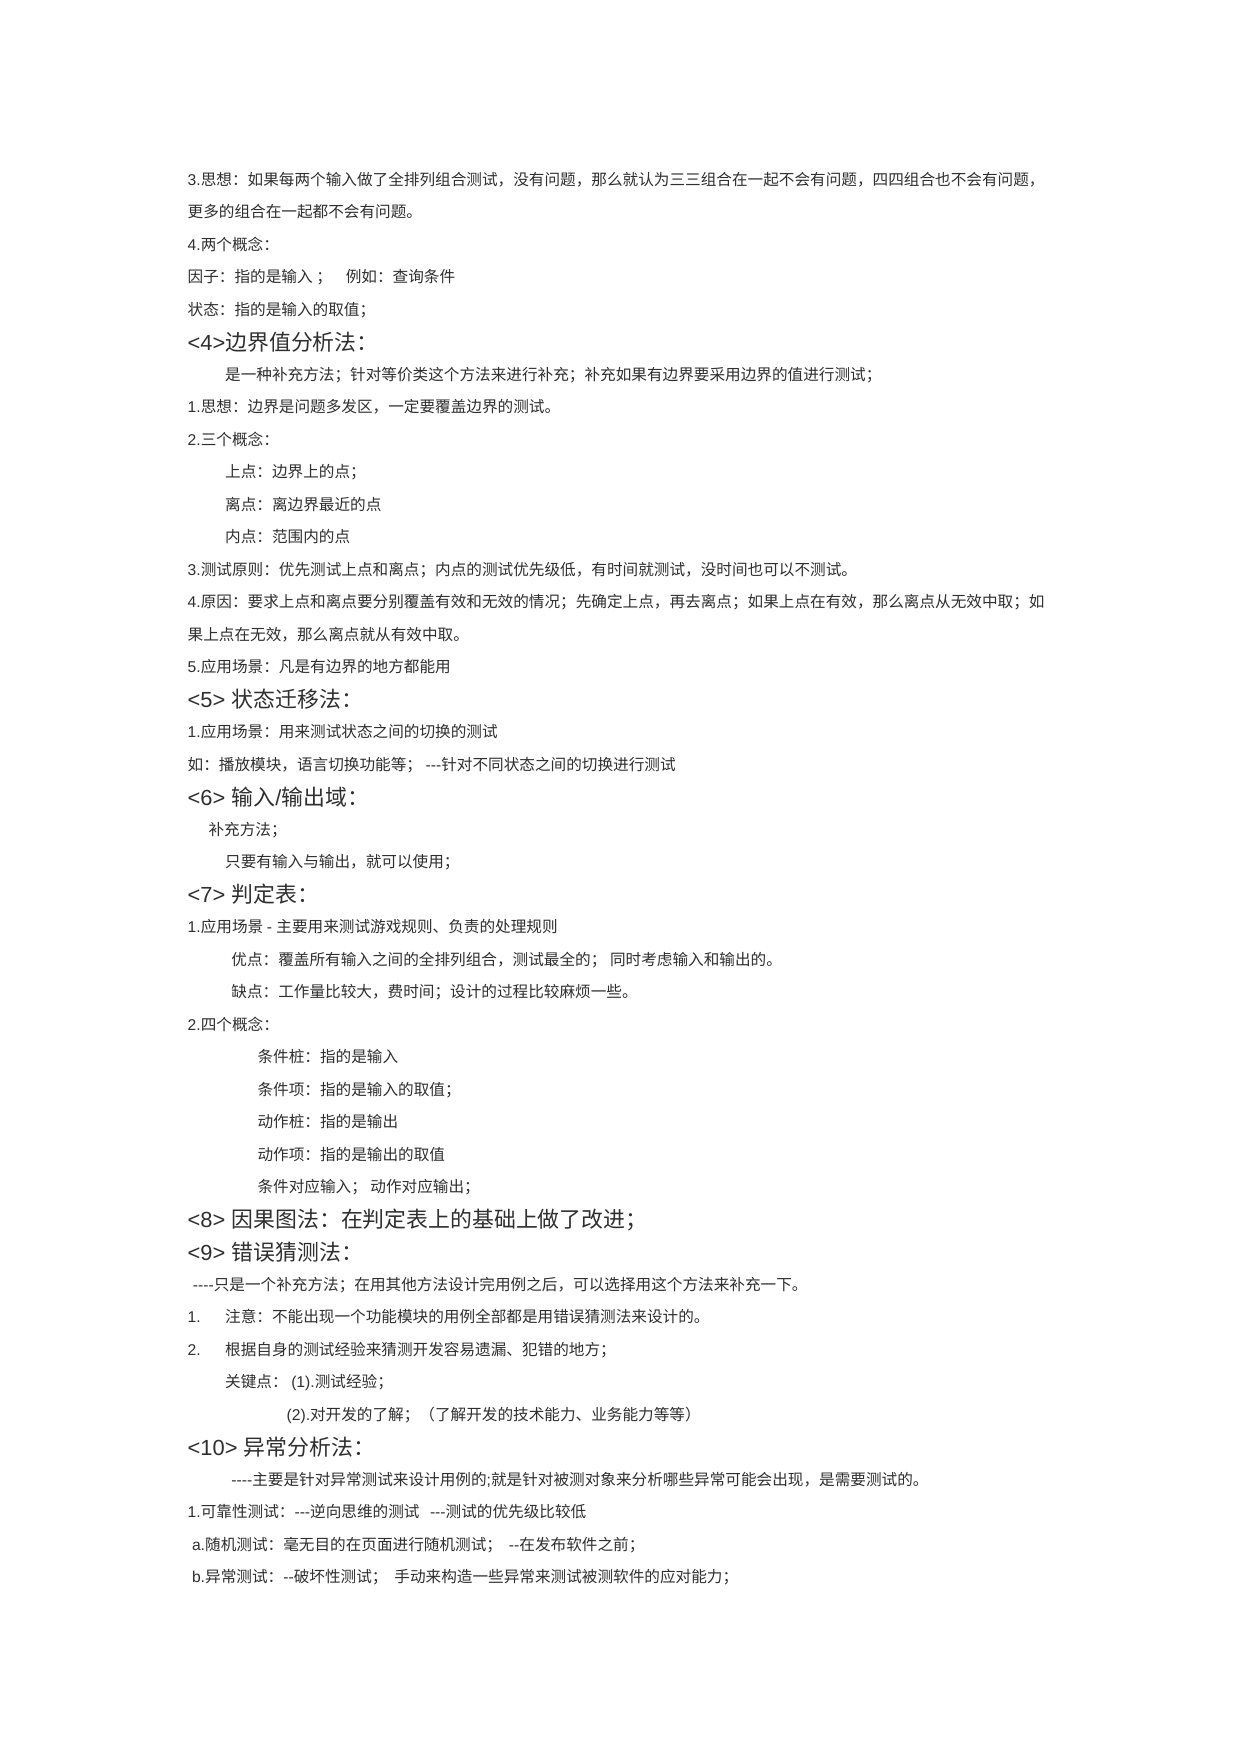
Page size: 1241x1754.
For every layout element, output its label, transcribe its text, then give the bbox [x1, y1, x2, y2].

list 注意：不能出现一个功能模块的用例全部都是用错误猜测法来设计的。 [187, 1299, 1053, 1332]
text ----只是一个补充方法；在用其他方法设计完用例之后，可以选择用这个方法来补充一下。 [187, 1267, 1053, 1299]
text 是一种补充方法；针对等价类这个方法来进行补充；补充如果有边界要采用边界的值进行测试； [187, 357, 1053, 389]
text a.随机测试：毫无目的在页面进行随机测试； --在发布软件之前； [187, 1527, 1053, 1559]
text 内点：范围内的点 [187, 519, 1053, 552]
text 因子：指的是输入 ； 例如：查询条件 [187, 259, 1053, 292]
text 条件项：指的是输入的取值； [187, 1072, 1053, 1104]
text 只要有输入与输出，就可以使用； [187, 844, 1053, 877]
text 4.两个概念： [187, 227, 1053, 259]
text 1.应用场景 - 主要用来测试游戏规则、负责的处理规则 [187, 909, 1053, 942]
text 3.思想：如果每两个输入做了全排列组合测试，没有问题，那么就认为三三组合在一起不会有问题，四四组合也不会有问题，更多的组合在一起都不会有问题。 [187, 162, 1053, 227]
text <10> 异常分析法： [187, 1429, 1053, 1462]
text 优点：覆盖所有输入之间的全排列组合，测试最全的； 同时考虑输入和输出的。 [187, 942, 1053, 974]
text <4>边界值分析法： [187, 324, 1053, 357]
text 动作桩：指的是输出 [187, 1104, 1053, 1137]
text 离点：离边界最近的点 [187, 487, 1053, 519]
text b.异常测试：--破坏性测试； 手动来构造一些异常来测试被测软件的应对能力； [187, 1559, 1053, 1592]
text 1.可靠性测试：---逆向思维的测试 ---测试的优先级比较低 [187, 1494, 1053, 1527]
text <7> 判定表： [187, 877, 1053, 909]
text <9> 错误猜测法： [187, 1234, 1053, 1267]
text 2.三个概念： [187, 422, 1053, 454]
text <8> 因果图法：在判定表上的基础上做了改进； [187, 1202, 1053, 1234]
text <5> 状态迁移法： [187, 682, 1053, 714]
text 2.四个概念： [187, 1007, 1053, 1039]
text 1.思想：边界是问题多发区，一定要覆盖边界的测试。 [187, 389, 1053, 422]
text 4.原因：要求上点和离点要分别覆盖有效和无效的情况；先确定上点，再去离点；如果上点在有效，那么离点从无效中取；如果上点在无效，那么离点就从有效中取。 [187, 584, 1053, 649]
list 根据自身的测试经验来猜测开发容易遗漏、犯错的地方； [187, 1332, 1053, 1364]
text <6> 输入/输出域： [187, 779, 1053, 812]
text 如：播放模块，语言切换功能等； ---针对不同状态之间的切换进行测试 [187, 747, 1053, 779]
text 状态：指的是输入的取值； [187, 292, 1053, 324]
text 关键点： (1).测试经验； [187, 1364, 1053, 1397]
text 条件桩：指的是输入 [187, 1039, 1053, 1072]
text 缺点：工作量比较大，费时间；设计的过程比较麻烦一些。 [187, 974, 1053, 1007]
text 上点：边界上的点； [187, 454, 1053, 487]
text 5.应用场景：凡是有边界的地方都能用 [187, 649, 1053, 682]
text 3.测试原则：优先测试上点和离点；内点的测试优先级低，有时间就测试，没时间也可以不测试。 [187, 552, 1053, 584]
text 条件对应输入； 动作对应输出； [187, 1169, 1053, 1202]
text 动作项：指的是输出的取值 [187, 1137, 1053, 1169]
text 补充方法； [187, 812, 1053, 844]
text ----主要是针对异常测试来设计用例的;就是针对被测对象来分析哪些异常可能会出现，是需要测试的。 [187, 1462, 1053, 1494]
text 1.应用场景：用来测试状态之间的切换的测试 [187, 714, 1053, 747]
text (2).对开发的了解；（了解开发的技术能力、业务能力等等） [187, 1397, 1053, 1429]
